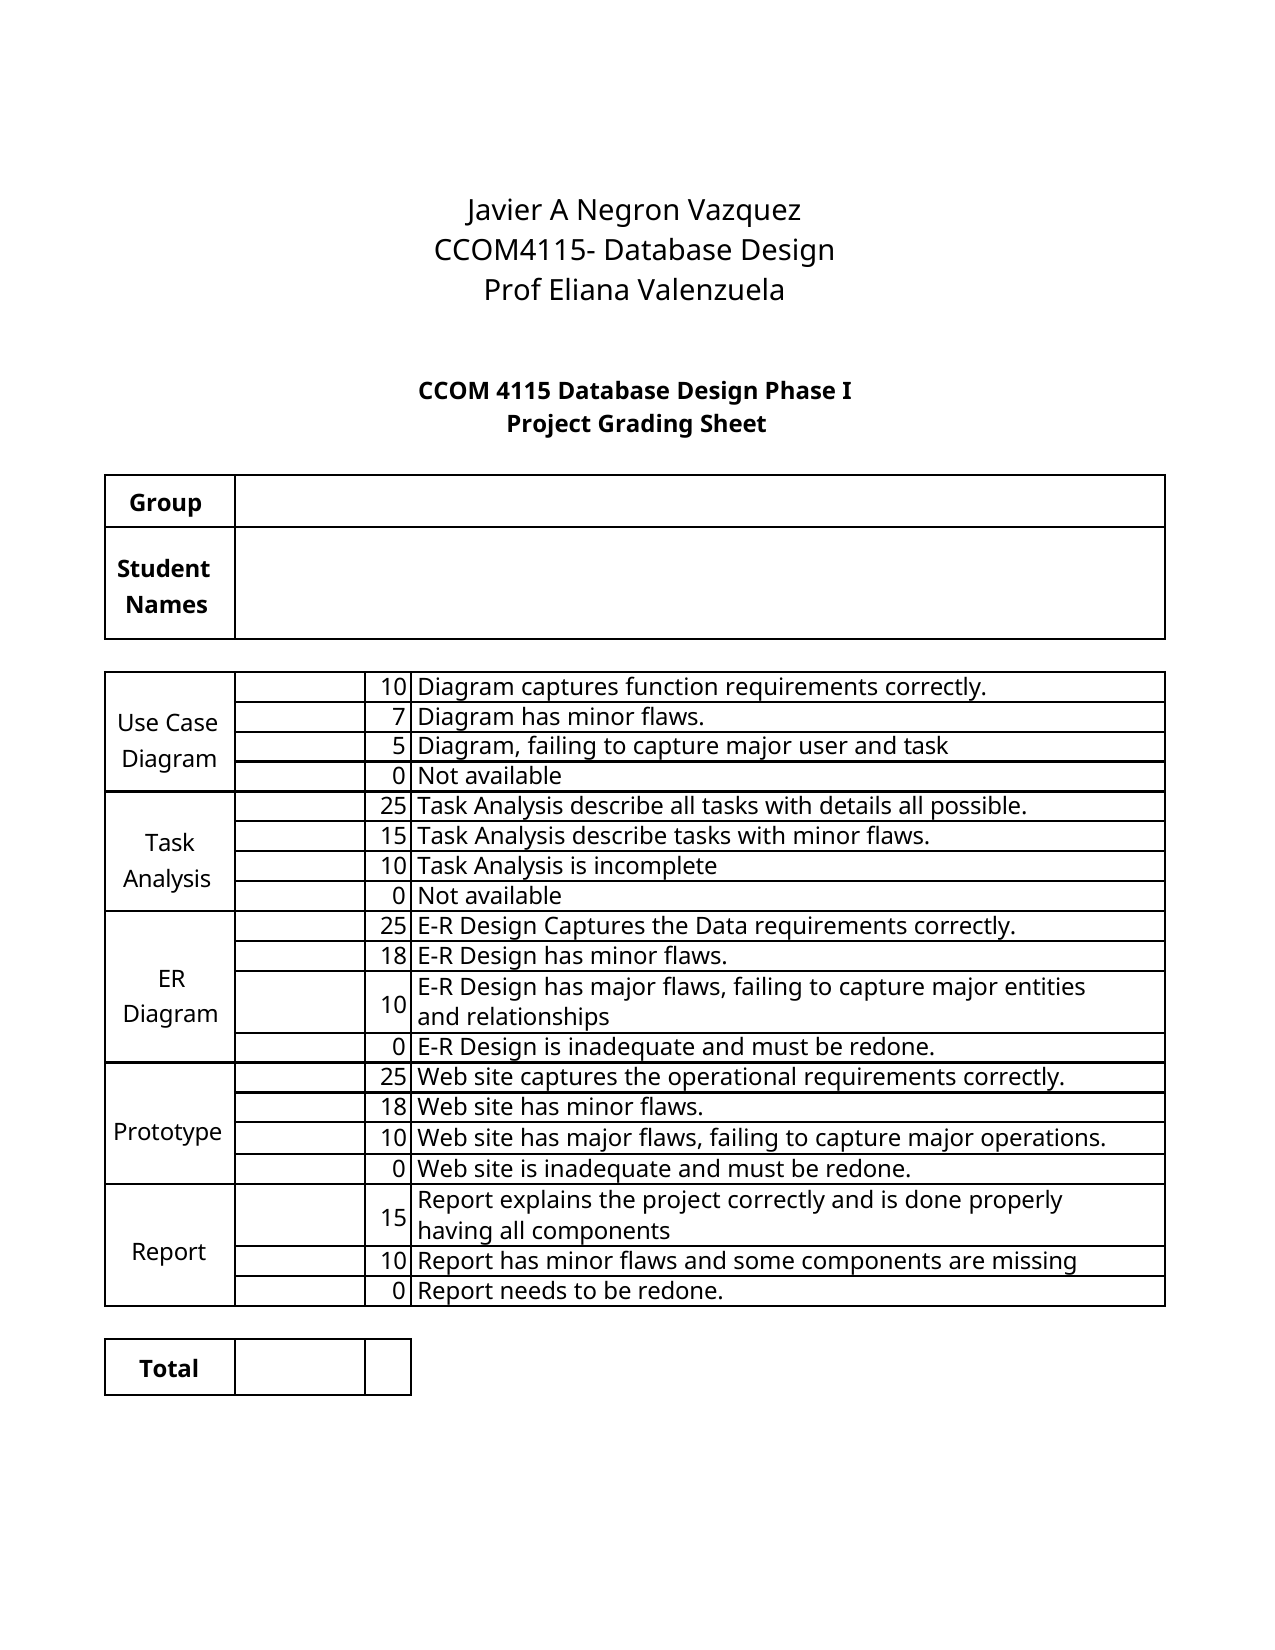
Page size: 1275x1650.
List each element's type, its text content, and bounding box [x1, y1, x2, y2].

table_cell [236, 1064, 364, 1091]
table_cell Report explains the project correctly and is done properly having all components [412, 1185, 1164, 1245]
table_cell Task Analysis describe all tasks with details all possible. [412, 793, 1164, 820]
table_cell 7 [366, 703, 410, 731]
table_cell 25 [366, 1064, 410, 1091]
table_cell Diagram has minor flaws. [412, 703, 1164, 731]
table_cell [236, 1247, 364, 1275]
table_cell [236, 703, 364, 731]
table_cell Task Analysis describe tasks with minor flaws. [412, 822, 1164, 850]
table_header Diagram captures function requirements correctly. [412, 673, 1164, 701]
table_cell 15 [366, 822, 410, 850]
table_cell 0 [366, 1034, 410, 1061]
table_cell Diagram, failing to capture major user and task [412, 733, 1164, 760]
table_header [236, 1340, 364, 1394]
table_cell 18 [366, 942, 410, 970]
table_cell 10 [366, 1123, 410, 1153]
table_cell Task Analysis [106, 793, 234, 910]
table_cell Not available [412, 882, 1164, 910]
table_cell [236, 912, 364, 940]
table_cell 10 [366, 852, 410, 880]
table_cell [236, 1277, 364, 1305]
table_cell 0 [366, 1277, 410, 1305]
table_cell 15 [366, 1185, 410, 1245]
text Prof Eliana Valenzuela [92, 269, 1177, 309]
table_cell 0 [366, 882, 410, 910]
table_cell E-R Design has minor flaws. [412, 942, 1164, 970]
table_cell Web site has major flaws, failing to capture major operations. [412, 1123, 1164, 1153]
table_cell 18 [366, 1094, 410, 1121]
table_header 10 [366, 673, 410, 701]
table_header Total [106, 1340, 234, 1394]
table_header [366, 1340, 410, 1394]
text CCOM 4115 Database Design Phase I [404, 373, 866, 406]
table_cell [236, 1155, 364, 1183]
table_cell [236, 822, 364, 850]
table_cell Student Names [106, 528, 234, 637]
table_cell [236, 852, 364, 880]
table_cell 0 [366, 1155, 410, 1183]
table_cell [236, 793, 364, 820]
table_cell [236, 733, 364, 760]
table_cell [236, 763, 364, 790]
table_cell [236, 1094, 364, 1121]
table_header Group [106, 476, 234, 526]
table_cell Web site captures the operational requirements correctly. [412, 1064, 1164, 1091]
text Javier A Negron Vazquez [92, 189, 1177, 229]
table_cell 10 [366, 972, 410, 1032]
table_cell Report needs to be redone. [412, 1277, 1164, 1305]
table_cell 10 [366, 1247, 410, 1275]
table_cell [236, 1123, 364, 1153]
table_cell 25 [366, 912, 410, 940]
table_cell 25 [366, 793, 410, 820]
text CCOM4115- Database Design [92, 229, 1177, 269]
table_cell ER Diagram [106, 912, 234, 1061]
table_cell Web site is inadequate and must be redone. [412, 1155, 1164, 1183]
table_cell E-R Design Captures the Data requirements correctly. [412, 912, 1164, 940]
table_cell Report [106, 1185, 234, 1305]
table_header [236, 476, 1164, 526]
table_cell Task Analysis is incomplete [412, 852, 1164, 880]
table_cell [236, 1034, 364, 1061]
table_cell [236, 942, 364, 970]
table_cell E-R Design has major flaws, failing to capture major entities and relationships [412, 972, 1164, 1032]
table_cell [236, 972, 364, 1032]
text Project Grading Sheet [407, 407, 866, 440]
table_cell 0 [366, 763, 410, 790]
table_cell Web site has minor flaws. [412, 1094, 1164, 1121]
table_cell [236, 1185, 364, 1245]
table_cell [236, 882, 364, 910]
table_header Use Case Diagram [106, 673, 234, 790]
table_cell Not available [412, 763, 1164, 790]
table_cell Prototype [106, 1064, 234, 1183]
table_cell 5 [366, 733, 410, 760]
table_cell E-R Design is inadequate and must be redone. [412, 1034, 1164, 1061]
table_cell Report has minor flaws and some components are missing [412, 1247, 1164, 1275]
table_cell [236, 528, 1164, 637]
table_header [236, 673, 364, 701]
